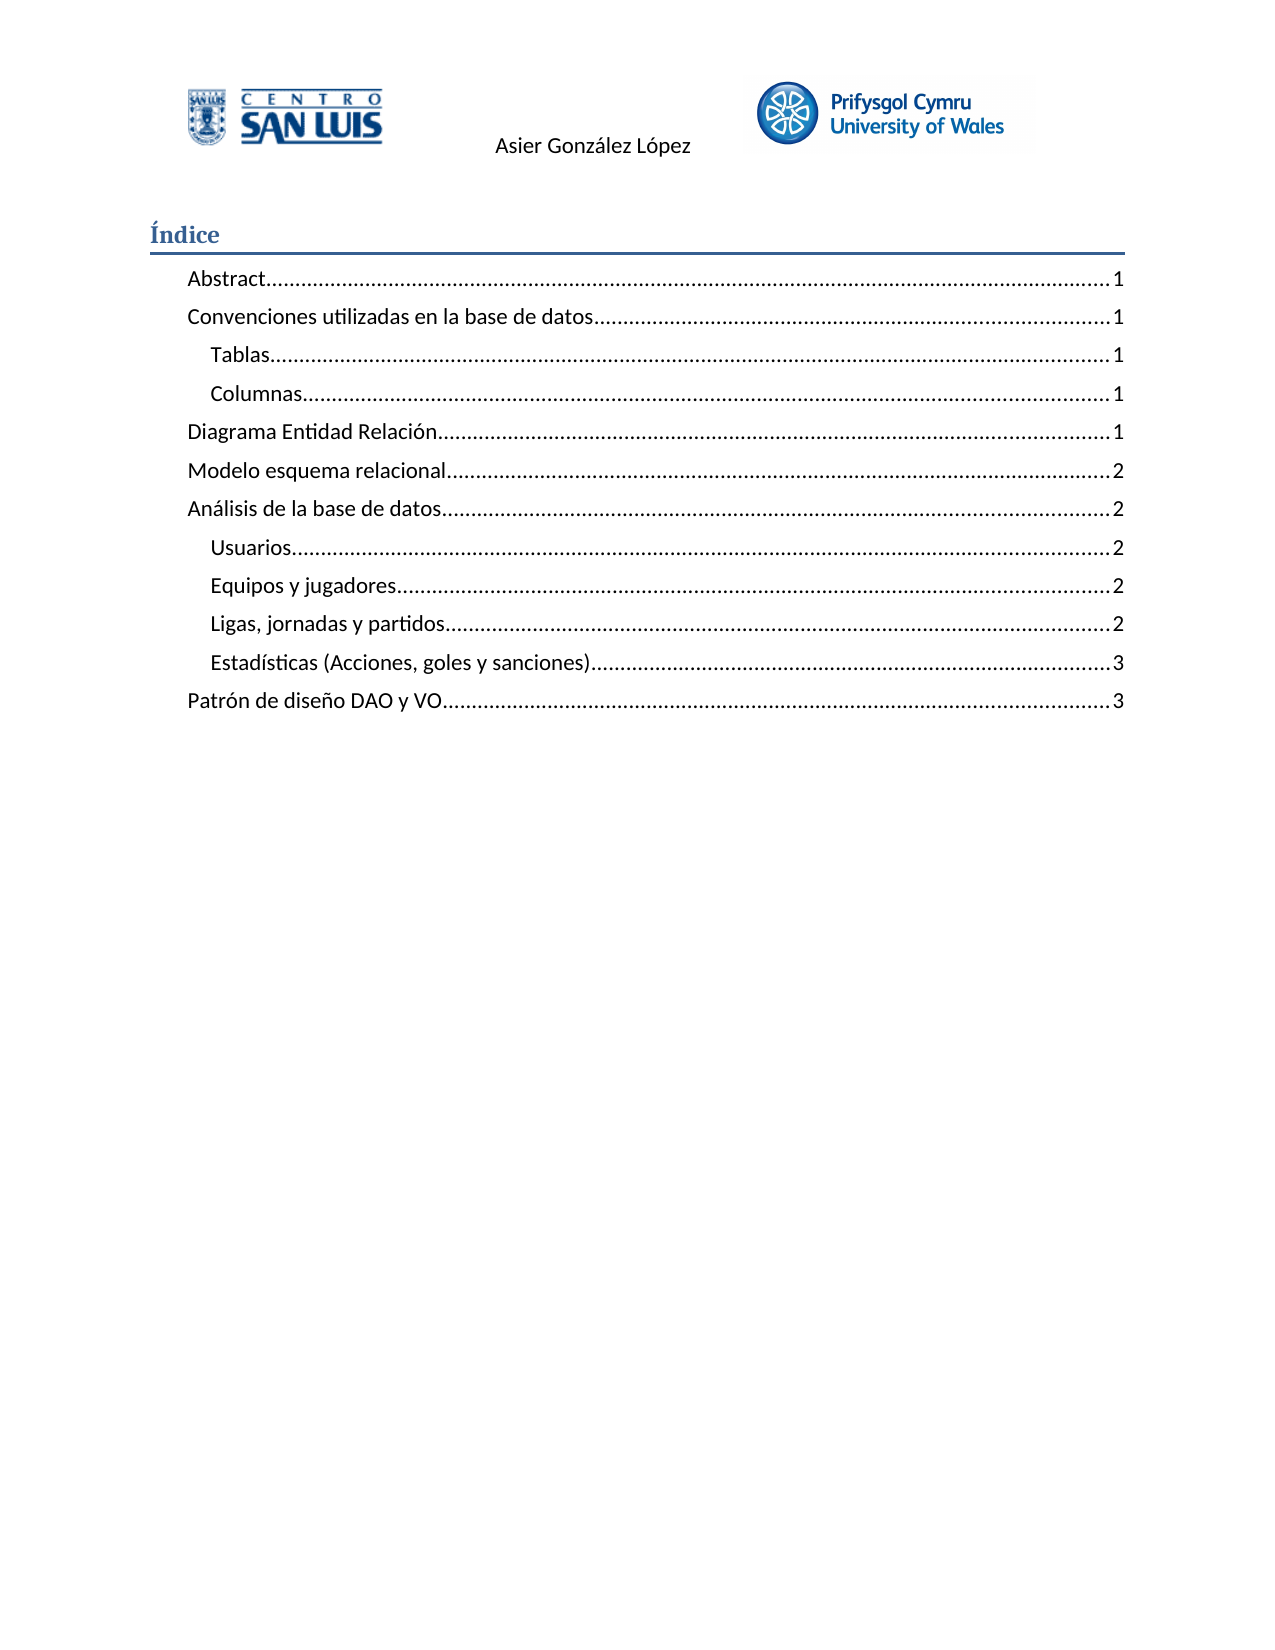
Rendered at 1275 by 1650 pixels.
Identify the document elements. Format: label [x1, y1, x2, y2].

picture [743, 75, 1036, 154]
picture [187, 78, 386, 154]
